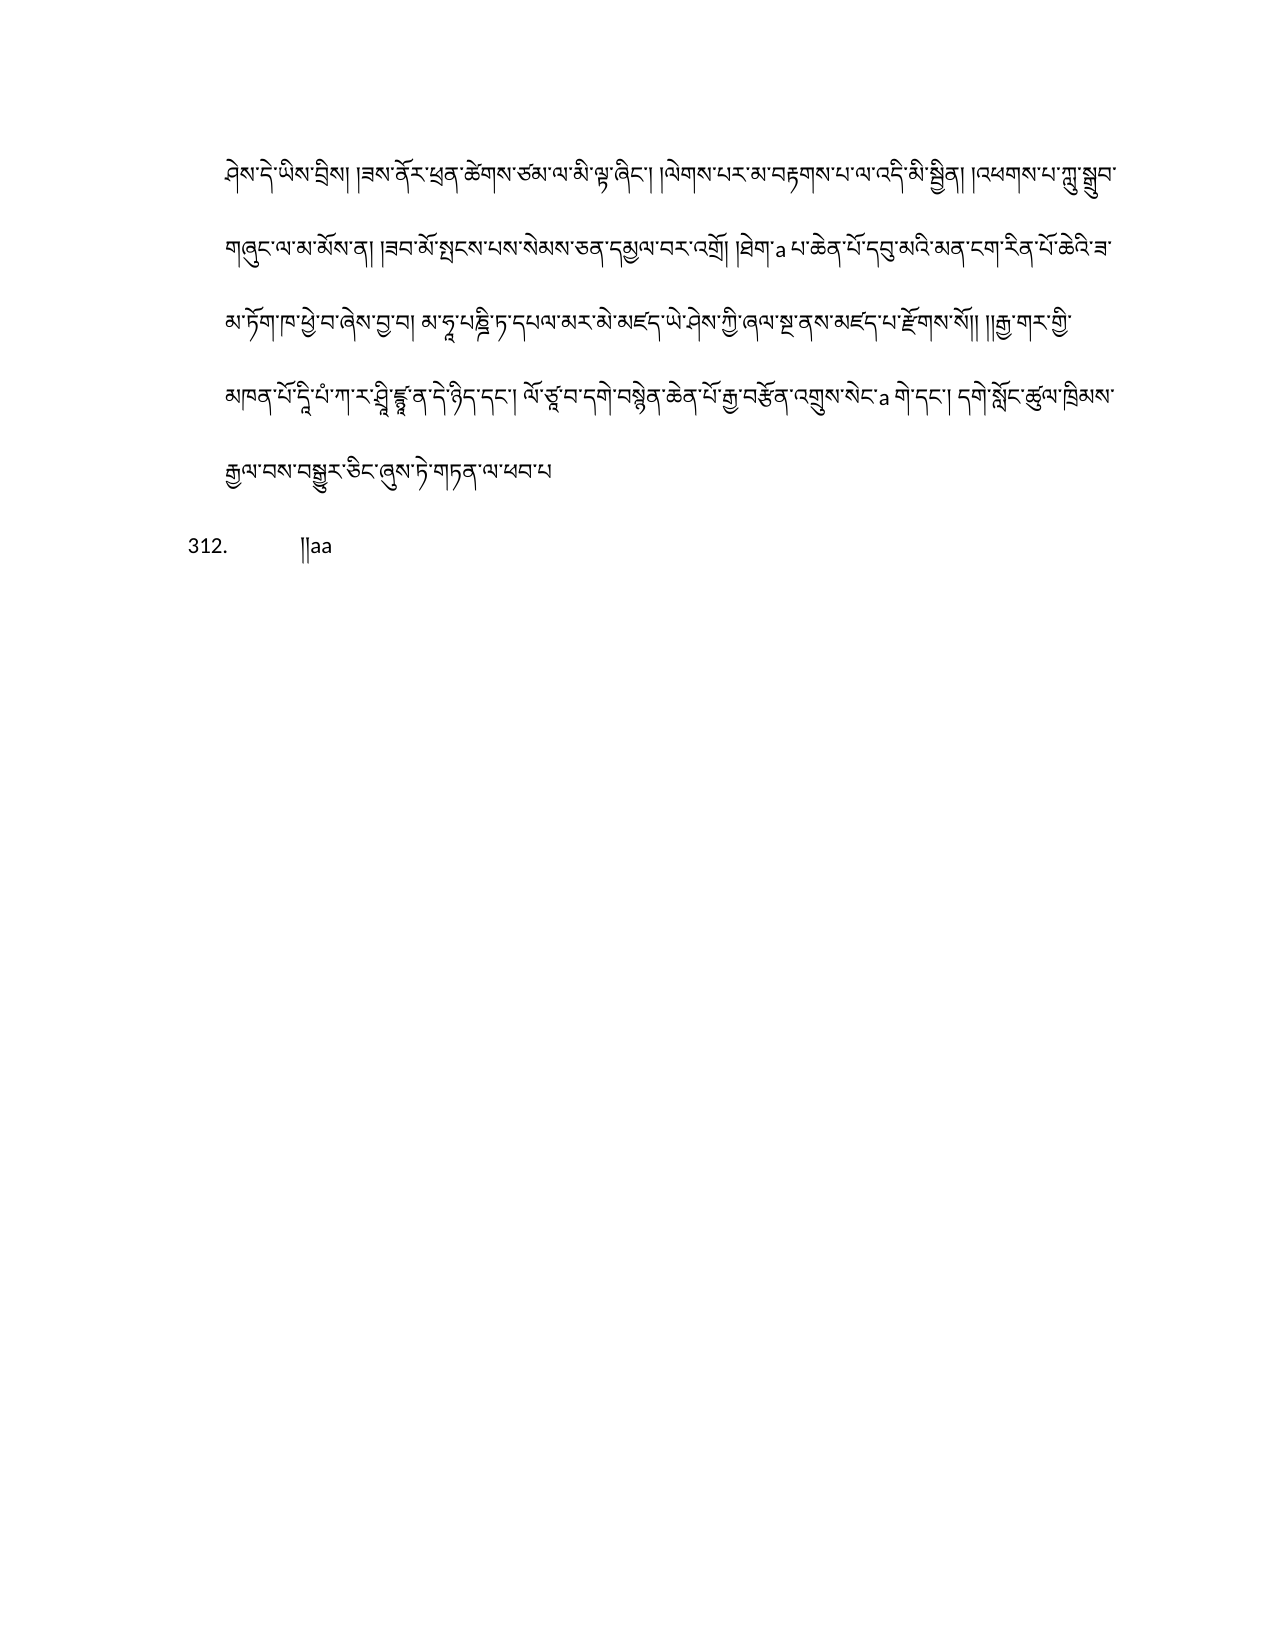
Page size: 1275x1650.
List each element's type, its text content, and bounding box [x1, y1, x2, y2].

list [187, 150, 1125, 511]
list །།aa [187, 520, 1125, 585]
